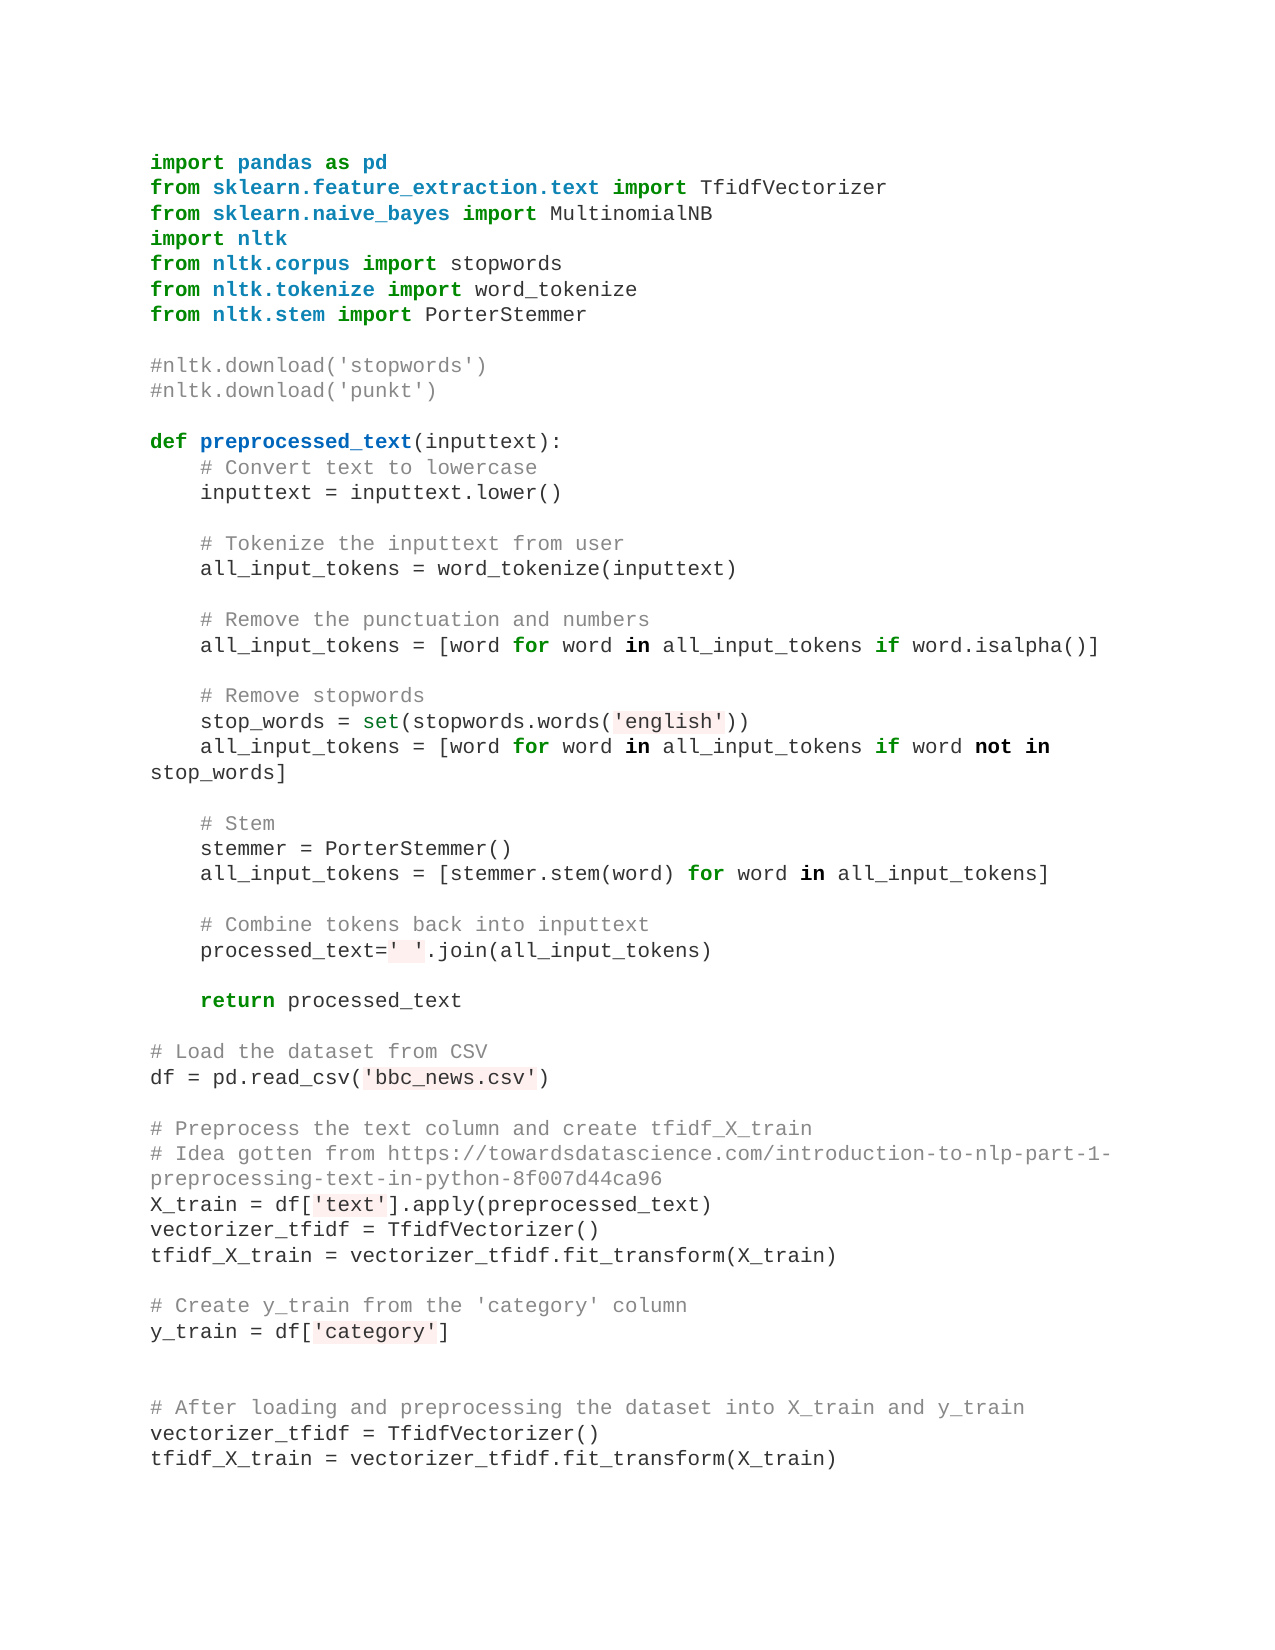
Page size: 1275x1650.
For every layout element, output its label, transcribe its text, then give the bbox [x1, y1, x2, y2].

text vectorizer_tfidf = TfidfVectorizer() [150, 1421, 1125, 1446]
text # Tokenize the inputtext from user [150, 531, 1125, 557]
text all_input_tokens = [word for word in all_input_tokens if word not in stop_words] [150, 734, 1125, 785]
text # Remove the punctuation and numbers [150, 607, 1125, 633]
text stemmer = PorterStemmer() [150, 836, 1125, 862]
text from nltk.stem import PorterStemmer [150, 302, 1125, 328]
text #nltk.download('punkt') [150, 379, 1125, 404]
text stop_words = set(stopwords.words('english')) [150, 709, 1125, 734]
text y_train = df['category'] [150, 1319, 1125, 1344]
text from sklearn.naive_bayes import MultinomialNB [150, 201, 1125, 226]
text # Preprocess the text column and create tfidf_X_train [150, 1116, 1125, 1141]
text def preprocessed_text(inputtext): [150, 429, 1125, 455]
text tfidf_X_train = vectorizer_tfidf.fit_transform(X_train) [150, 1446, 1125, 1472]
text from nltk.corpus import stopwords [150, 252, 1125, 277]
text inputtext = inputtext.lower() [150, 480, 1125, 506]
text import nltk [150, 226, 1125, 252]
text import pandas as pd [150, 150, 1125, 175]
text # Idea gotten from https://towardsdatascience.com/introduction-to-nlp-part-1-preprocessing-text-in-python-8f007d44ca96 [150, 1141, 1125, 1192]
text # After loading and preprocessing the dataset into X_train and y_train [150, 1395, 1125, 1421]
text all_input_tokens = [stemmer.stem(word) for word in all_input_tokens] [150, 862, 1125, 887]
text # Load the dataset from CSV [150, 1039, 1125, 1065]
text from sklearn.feature_extraction.text import TfidfVectorizer [150, 175, 1125, 201]
text # Remove stopwords [150, 684, 1125, 709]
text df = pd.read_csv('bbc_news.csv') [150, 1065, 1125, 1090]
text # Convert text to lowercase [150, 455, 1125, 480]
text #nltk.download('stopwords') [150, 353, 1125, 379]
text from nltk.tokenize import word_tokenize [150, 277, 1125, 302]
text all_input_tokens = [word for word in all_input_tokens if word.isalpha()] [150, 633, 1125, 658]
text tfidf_X_train = vectorizer_tfidf.fit_transform(X_train) [150, 1243, 1125, 1268]
text return processed_text [150, 989, 1125, 1014]
text vectorizer_tfidf = TfidfVectorizer() [150, 1217, 1125, 1243]
text # Stem [150, 811, 1125, 836]
text processed_text=' '.join(all_input_tokens) [150, 938, 1125, 963]
text all_input_tokens = word_tokenize(inputtext) [150, 557, 1125, 582]
text # Create y_train from the 'category' column [150, 1294, 1125, 1319]
text # Combine tokens back into inputtext [150, 912, 1125, 938]
text X_train = df['text'].apply(preprocessed_text) [150, 1192, 1125, 1217]
